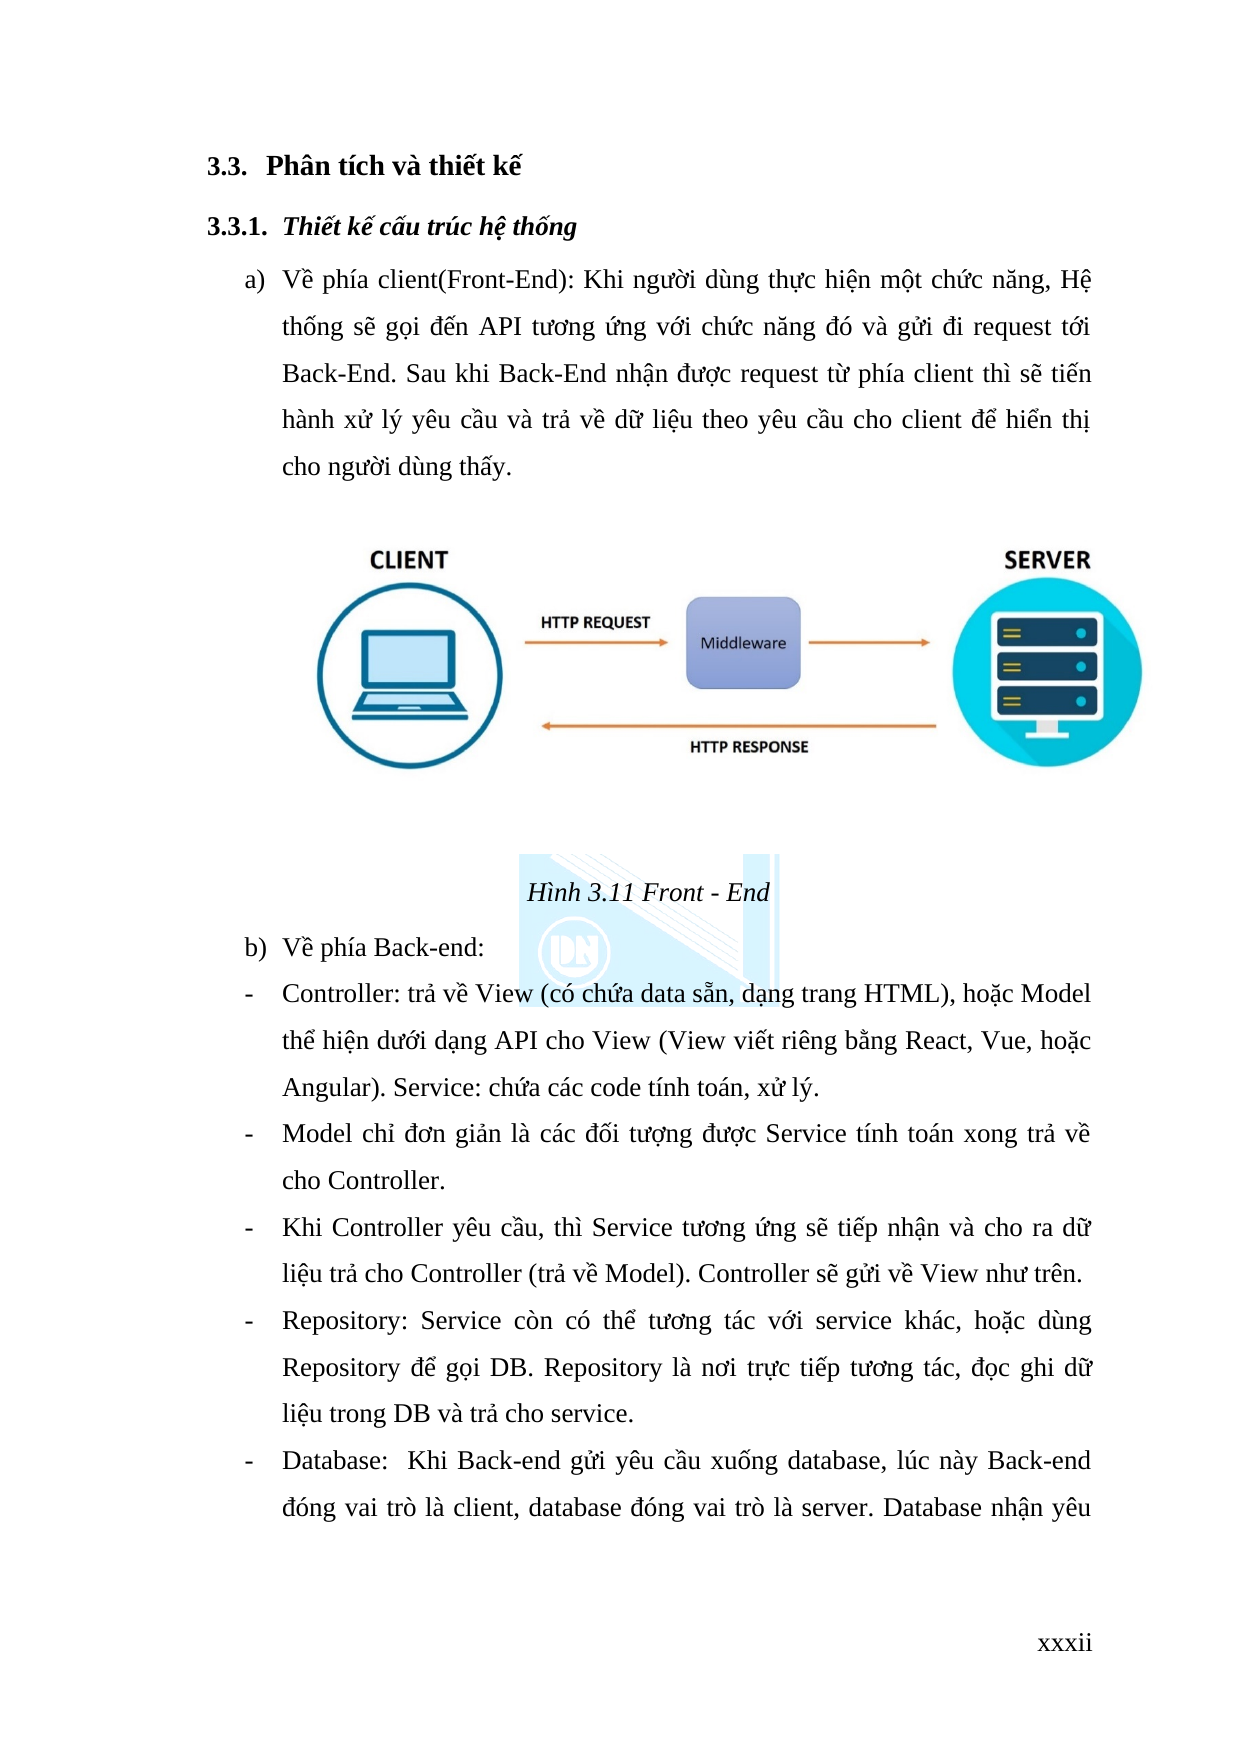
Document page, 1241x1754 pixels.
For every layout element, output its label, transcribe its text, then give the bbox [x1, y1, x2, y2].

list Model chỉ đơn giản là các đối tượng được Service tính toán xong trả về cho Controller. [244, 1117, 1092, 1195]
list Repository: Service còn có thể tương tác với service khác, hoặc dùng Repository để gọi DB. Repository là nơi trực tiếp tương tác, đọc ghi dữ liệu trong DB và trả cho service. [244, 1304, 1092, 1428]
list Khi Controller yêu cầu, thì Service tương ứng sẽ tiếp nhận và cho ra dữ liệu trả cho Controller (trả về Model). Controller sẽ gửi về View như trên. [244, 1211, 1092, 1288]
subtitle Thiết kế cấu trúc hệ thống [207, 211, 1092, 242]
picture [281, 496, 1168, 854]
list Về phía Back-end: [244, 931, 1092, 962]
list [244, 1444, 1092, 1522]
list Controller: trả về View (có chứa data sẵn, dạng trang HTML), hoặc Model thể hiện dưới dạng API cho View (View viết riêng bằng React, Vue, hoặc Angular). Service: chứa các code tính toán, xử lý. [244, 977, 1092, 1102]
list Về phía client(Front-End): Khi người dùng thực hiện một chức năng, Hệ thống sẽ gọi đến API tương ứng với chức năng đó và gửi đi request tới Back-End. Sau khi Back-End nhận được request từ phía client thì sẽ tiến hành xử lý yêu cầu và trả về dữ liệu theo yêu cầu cho client để hiển thị cho người dùng thấy. [244, 263, 1092, 481]
subtitle Phân tích và thiết kế [207, 148, 1092, 181]
